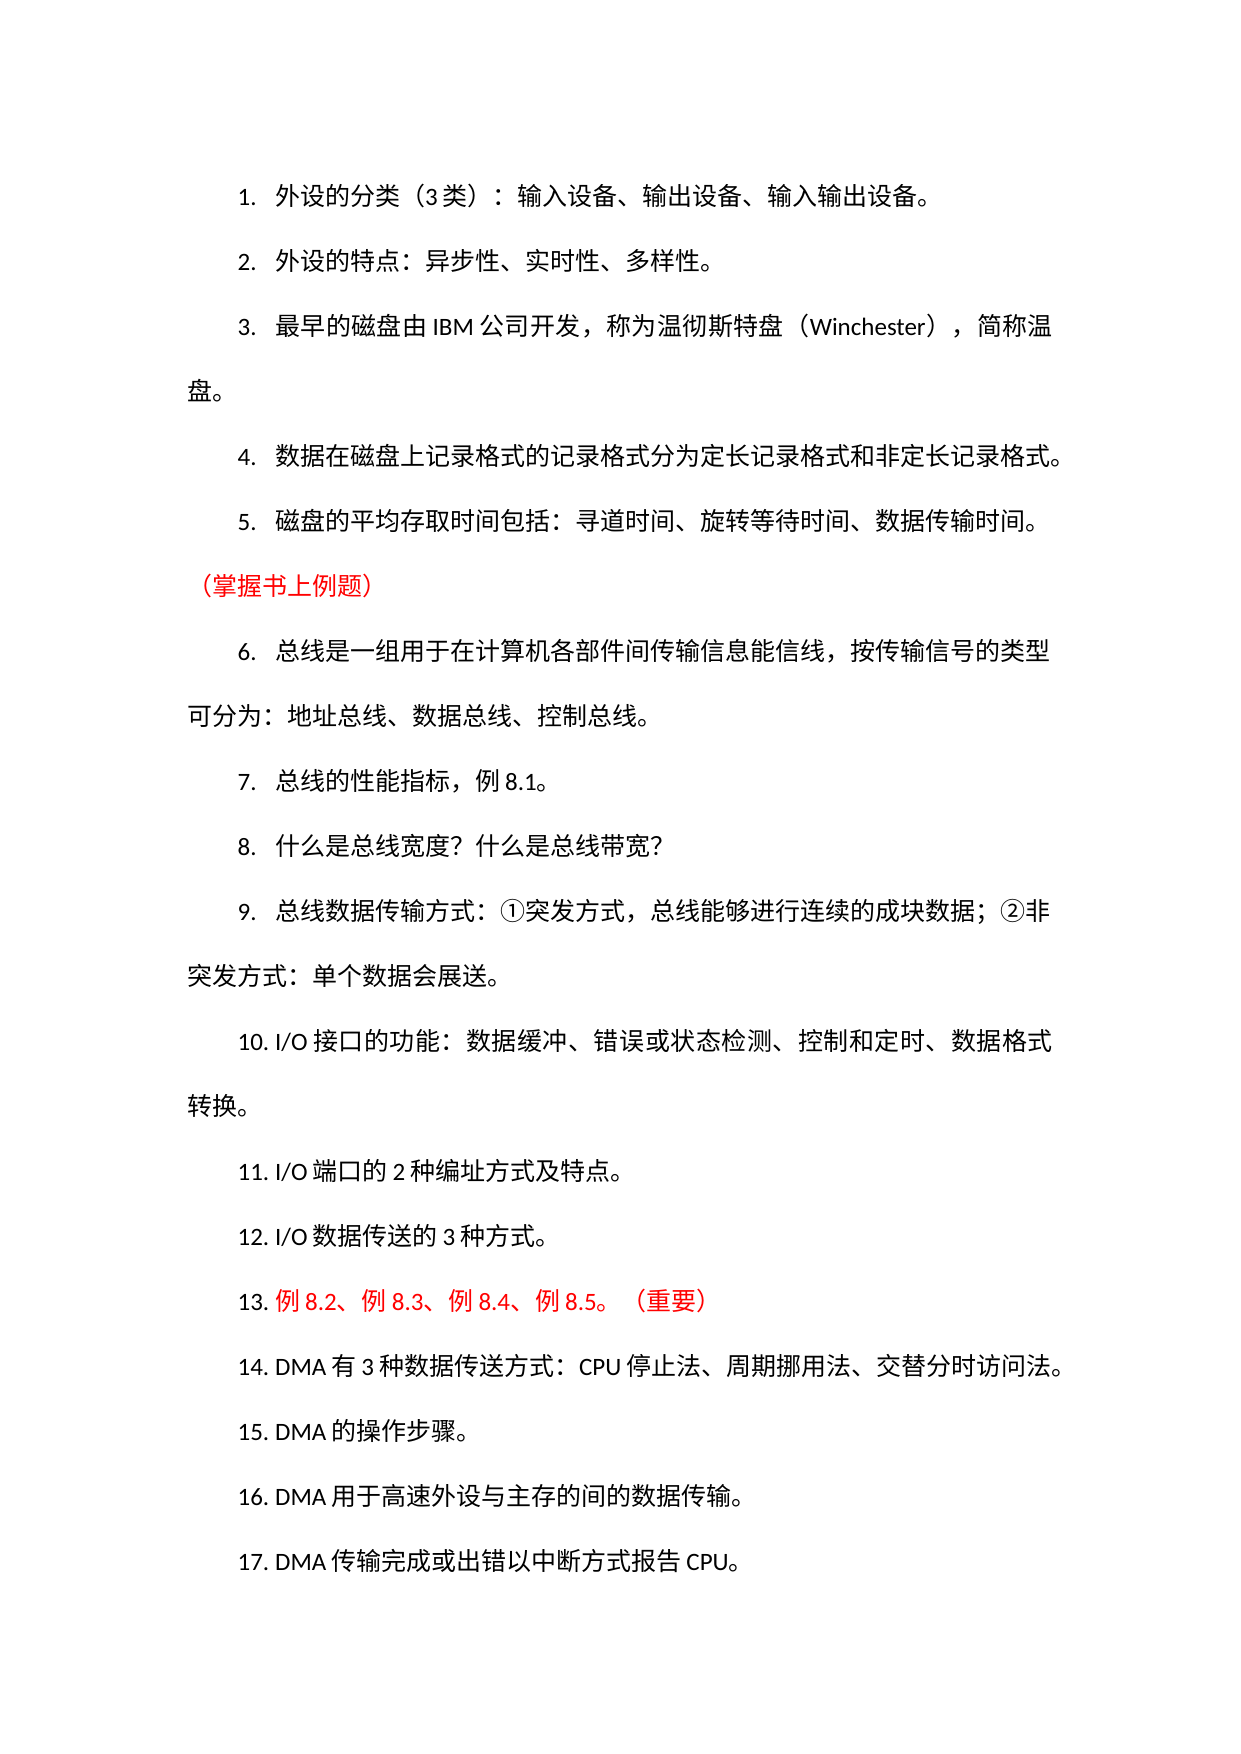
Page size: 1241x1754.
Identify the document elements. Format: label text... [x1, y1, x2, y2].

list 磁盘的平均存取时间包括：寻道时间、旋转等待时间、数据传输时间。（掌握书上例题） [187, 487, 1053, 617]
list 什么是总线宽度？什么是总线带宽？ [187, 812, 1053, 877]
list 最早的磁盘由IBM公司开发，称为温彻斯特盘（Winchester），简称温盘。 [187, 292, 1053, 422]
list DMA用于高速外设与主存的间的数据传输。 [187, 1462, 1053, 1527]
list DMA传输完成或出错以中断方式报告CPU。 [187, 1527, 1053, 1592]
list DMA有3种数据传送方式：CPU停止法、周期挪用法、交替分时访问法。 [187, 1332, 1053, 1397]
list I/O数据传送的3种方式。 [187, 1202, 1053, 1267]
list 总线的性能指标，例8.1。 [187, 747, 1053, 812]
list 总线数据传输方式：①突发方式，总线能够进行连续的成块数据；②非突发方式：单个数据会展送。 [187, 877, 1053, 1007]
list DMA的操作步骤。 [187, 1397, 1053, 1462]
list I/O接口的功能：数据缓冲、错误或状态检测、控制和定时、数据格式转换。 [187, 1007, 1053, 1137]
list 例8.2、例8.3、例8.4、例8.5。（重要） [187, 1267, 1053, 1332]
list 数据在磁盘上记录格式的记录格式分为定长记录格式和非定长记录格式。 [187, 422, 1053, 487]
list 外设的特点：异步性、实时性、多样性。 [187, 227, 1053, 292]
list 总线是一组用于在计算机各部件间传输信息能信线，按传输信号的类型可分为：地址总线、数据总线、控制总线。 [187, 617, 1053, 747]
list I/O端口的2种编址方式及特点。 [187, 1137, 1053, 1202]
list 外设的分类（3类）：输入设备、输出设备、输入输出设备。 [187, 162, 1053, 227]
